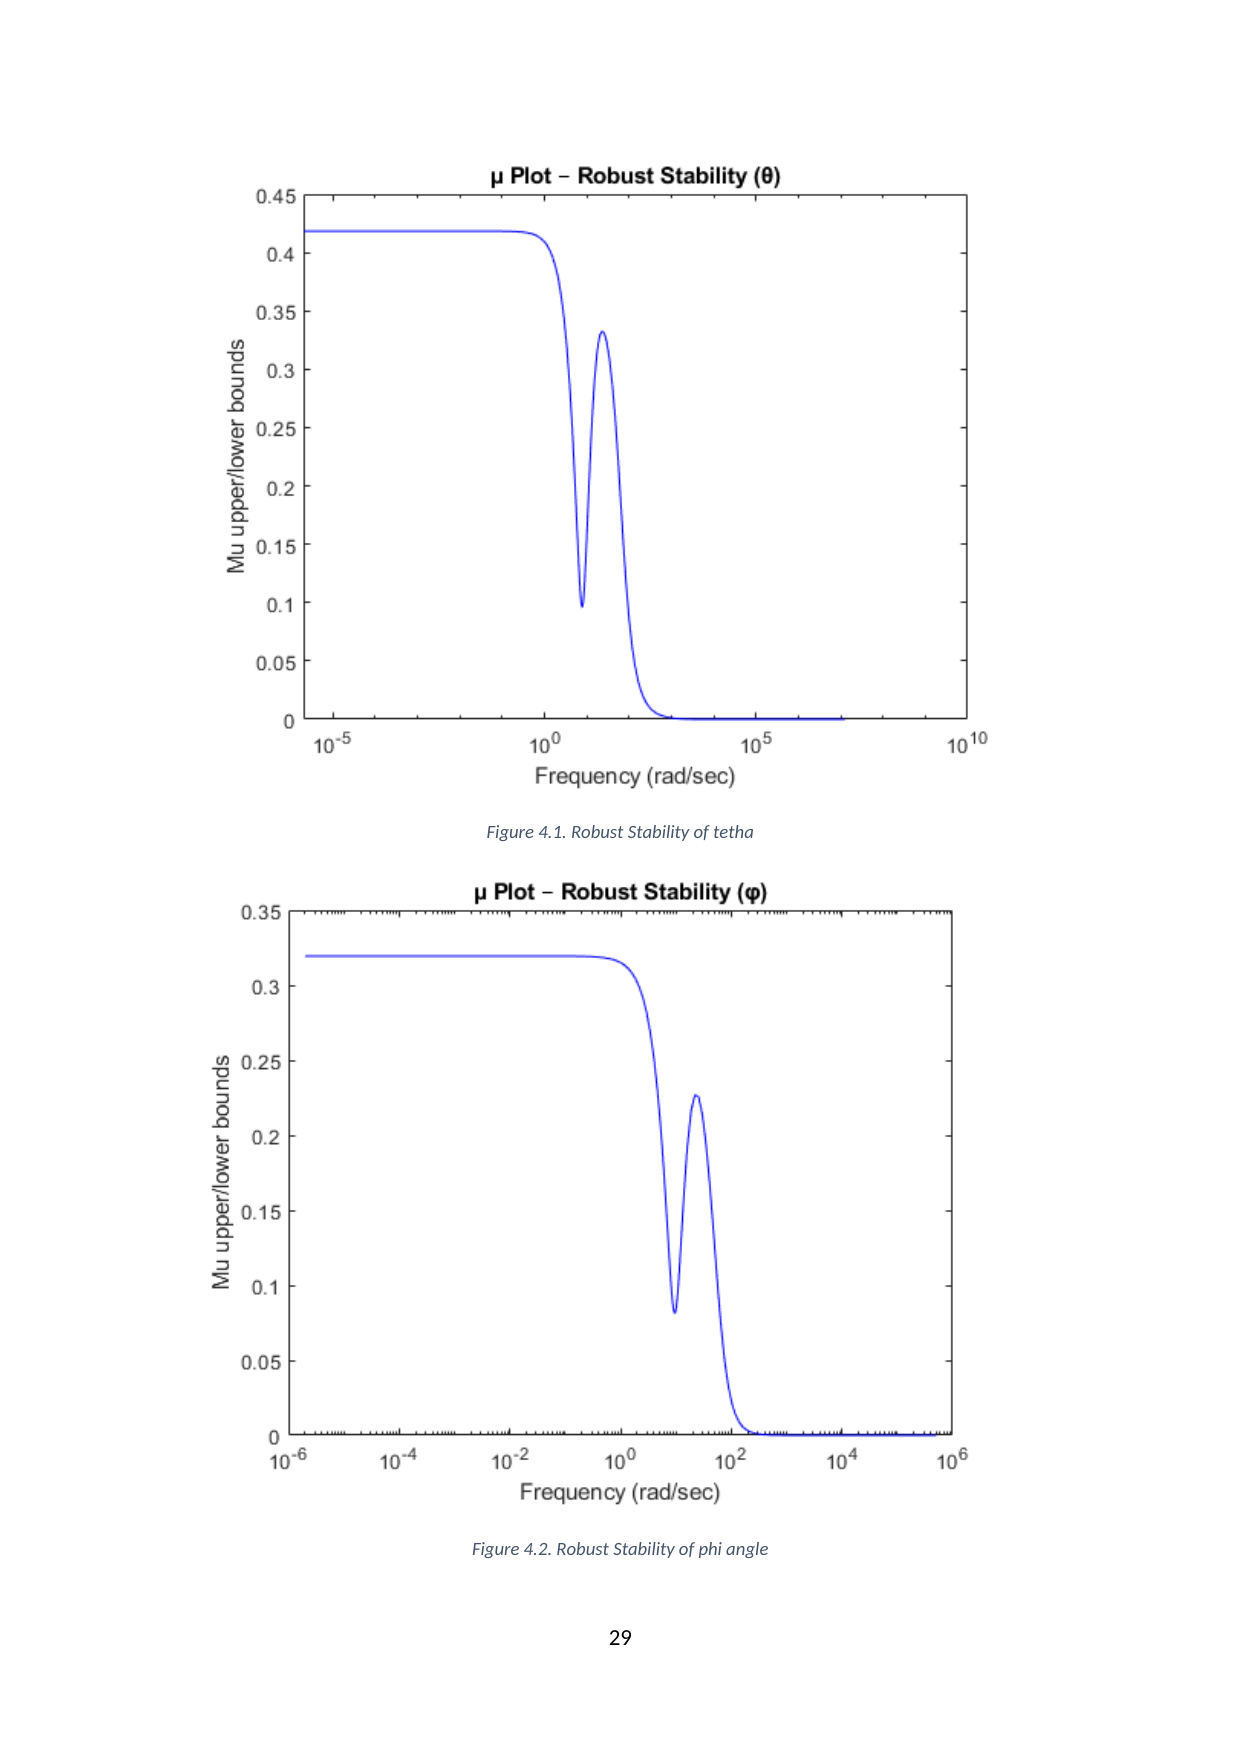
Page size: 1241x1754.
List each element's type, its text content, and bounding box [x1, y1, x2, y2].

picture [177, 864, 1034, 1506]
picture [192, 147, 1049, 790]
